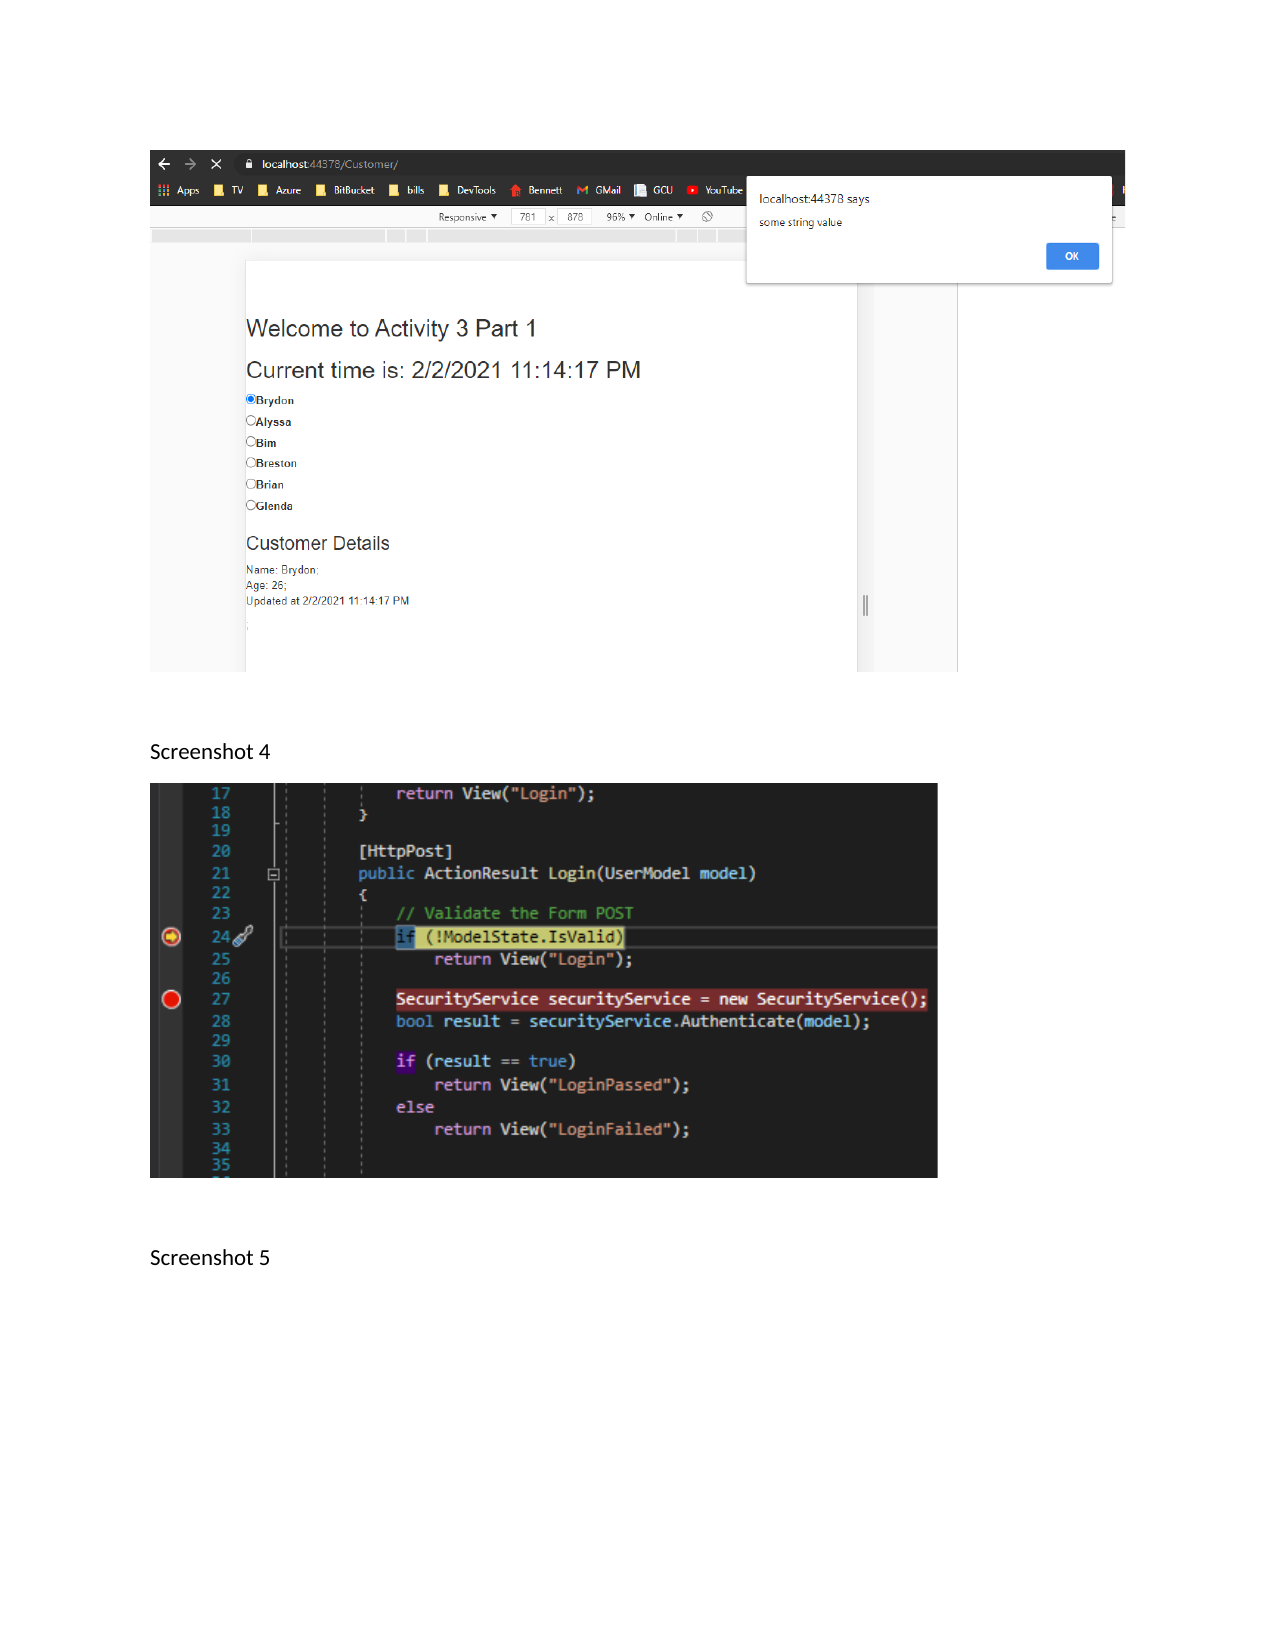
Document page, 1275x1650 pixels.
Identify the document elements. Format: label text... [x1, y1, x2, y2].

picture [150, 783, 938, 1178]
text Screenshot 5 [150, 1243, 1125, 1271]
text Screenshot 4 [150, 737, 1125, 765]
picture [150, 150, 1125, 672]
